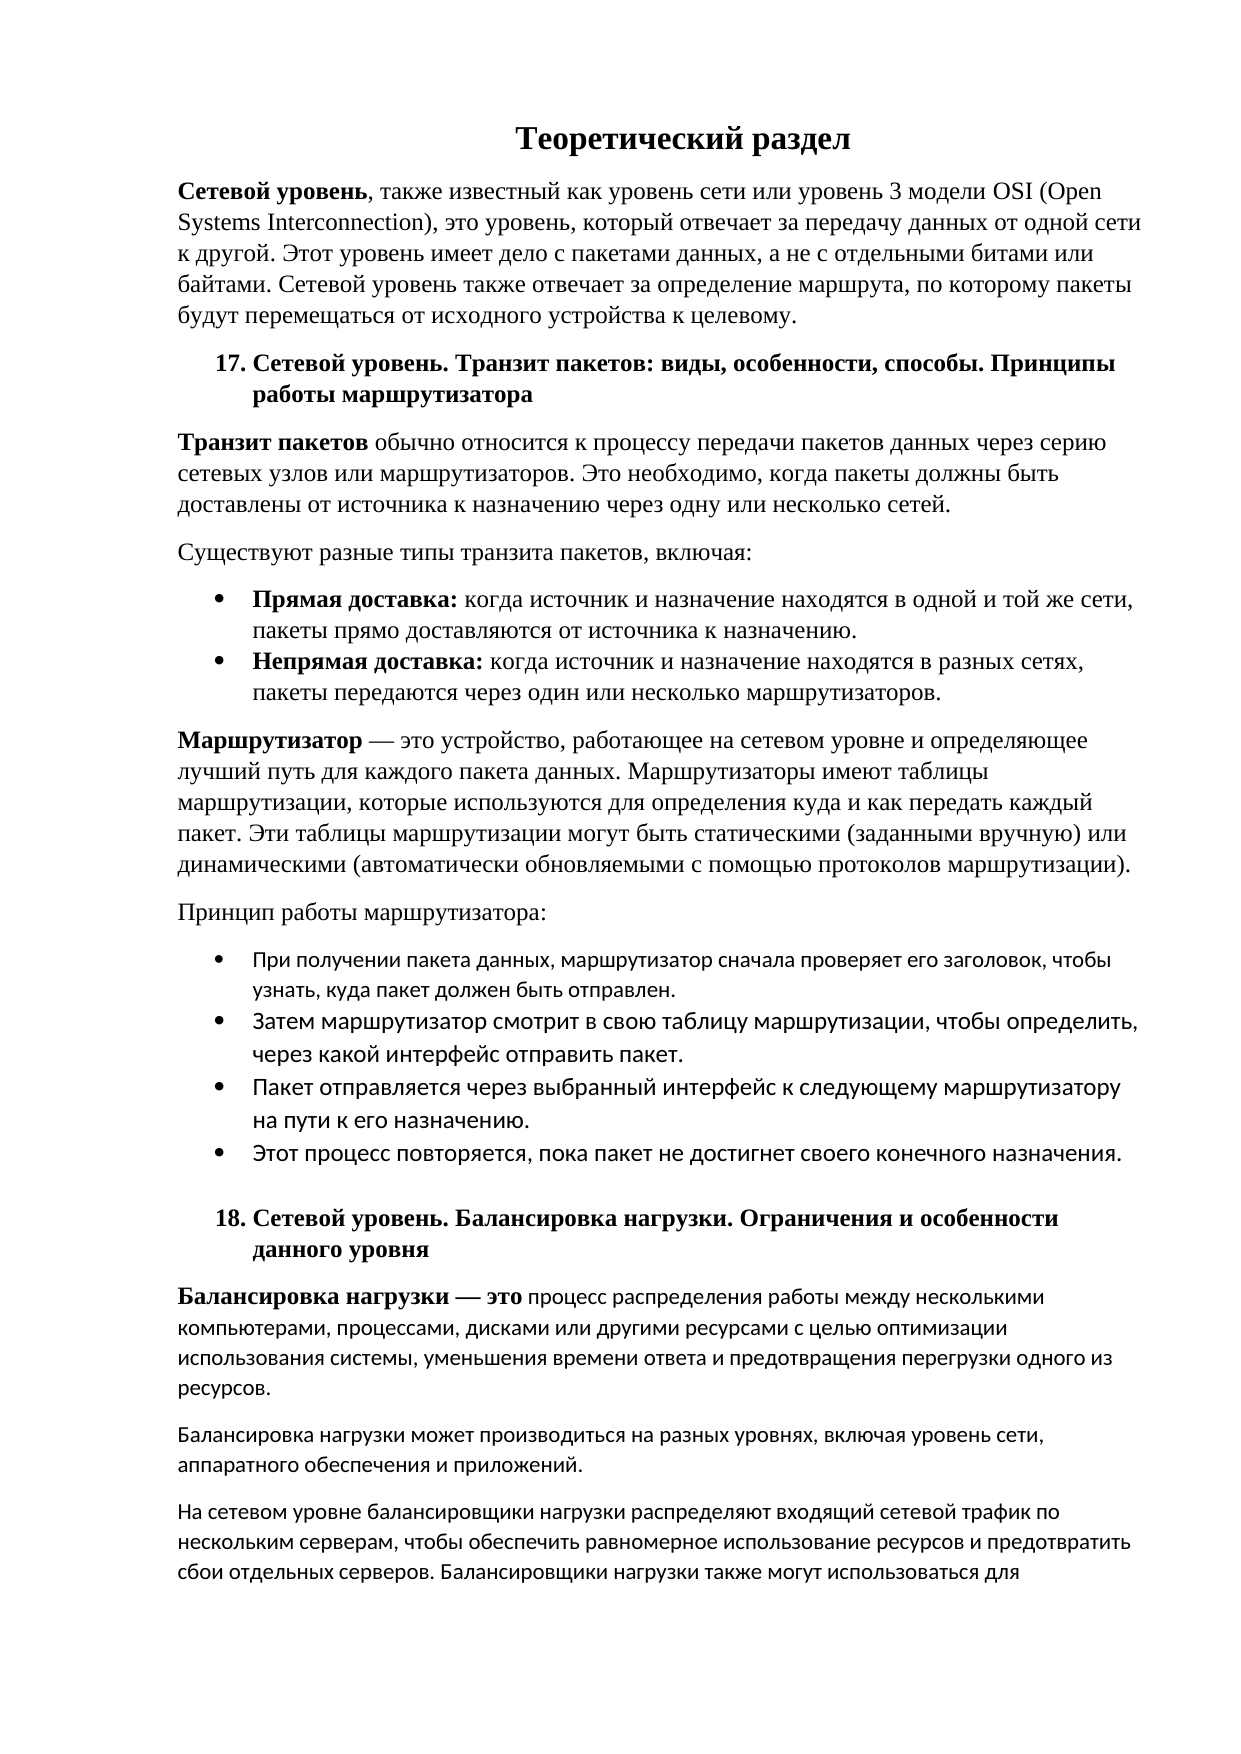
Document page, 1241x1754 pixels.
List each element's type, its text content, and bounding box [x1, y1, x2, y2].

list Непрямая доставка: когда источник и назначение находятся в разных сетях, пакеты передаются через один или несколько маршрутизаторов. [215, 646, 1152, 706]
text Сетевой уровень, также известный как уровень сети или уровень 3 модели OSI (Open Systems Interconnection), это уровень, который отвечает за передачу данных от одной сети к другой. Этот уровень имеет дело с пакетами данных, а не с отдельными битами или байтами. Сетевой уровень также отвечает за определение маршрута, по которому пакеты будут перемещаться от исходного устройства к целевому. [177, 176, 1152, 329]
text Маршрутизатор — это устройство, работающее на сетевом уровне и определяющее лучший путь для каждого пакета данных. Маршрутизаторы имеют таблицы маршрутизации, которые используются для определения куда и как передать каждый пакет. Эти таблицы маршрутизации могут быть статическими (заданными вручную) или динамическими (автоматически обновляемыми с помощью протоколов маршрутизации). [177, 725, 1152, 878]
text Балансировка нагрузки может производиться на разных уровнях, включая уровень сети, аппаратного обеспечения и приложений. [177, 1420, 1152, 1478]
text Принцип работы маршрутизатора: [177, 897, 1152, 926]
text Транзит пакетов обычно относится к процессу передачи пакетов данных через серию сетевых узлов или маршрутизаторов. Это необходимо, когда пакеты должны быть доставлены от источника к назначению через одну или несколько сетей. [177, 427, 1152, 518]
text Теоретический раздел [215, 118, 1152, 156]
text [177, 1497, 1152, 1585]
list Сетевой уровень. Транзит пакетов: виды, особенности, способы. Принципы работы маршрутизатора [215, 348, 1152, 408]
list Прямая доставка: когда источник и назначение находятся в одной и той же сети, пакеты прямо доставляются от источника к назначению. [215, 584, 1152, 644]
list Этот процесс повторяется, пока пакет не достигнет своего конечного назначения. [215, 1137, 1152, 1167]
text Существуют разные типы транзита пакетов, включая: [177, 537, 1152, 565]
list Затем маршрутизатор смотрит в свою таблицу маршрутизации, чтобы определить, через какой интерфейс отправить пакет. [215, 1005, 1152, 1068]
text Балансировка нагрузки — это процесс распределения работы между несколькими компьютерами, процессами, дисками или другими ресурсами с целью оптимизации использования системы, уменьшения времени ответа и предотвращения перегрузки одного из ресурсов. [177, 1281, 1152, 1401]
list Сетевой уровень. Балансировка нагрузки. Ограничения и особенности данного уровня [215, 1203, 1152, 1262]
list Пакет отправляется через выбранный интерфейс к следующему маршрутизатору на пути к его назначению. [215, 1071, 1152, 1134]
list При получении пакета данных, маршрутизатор сначала проверяет его заголовок, чтобы узнать, куда пакет должен быть отправлен. [215, 945, 1152, 1003]
